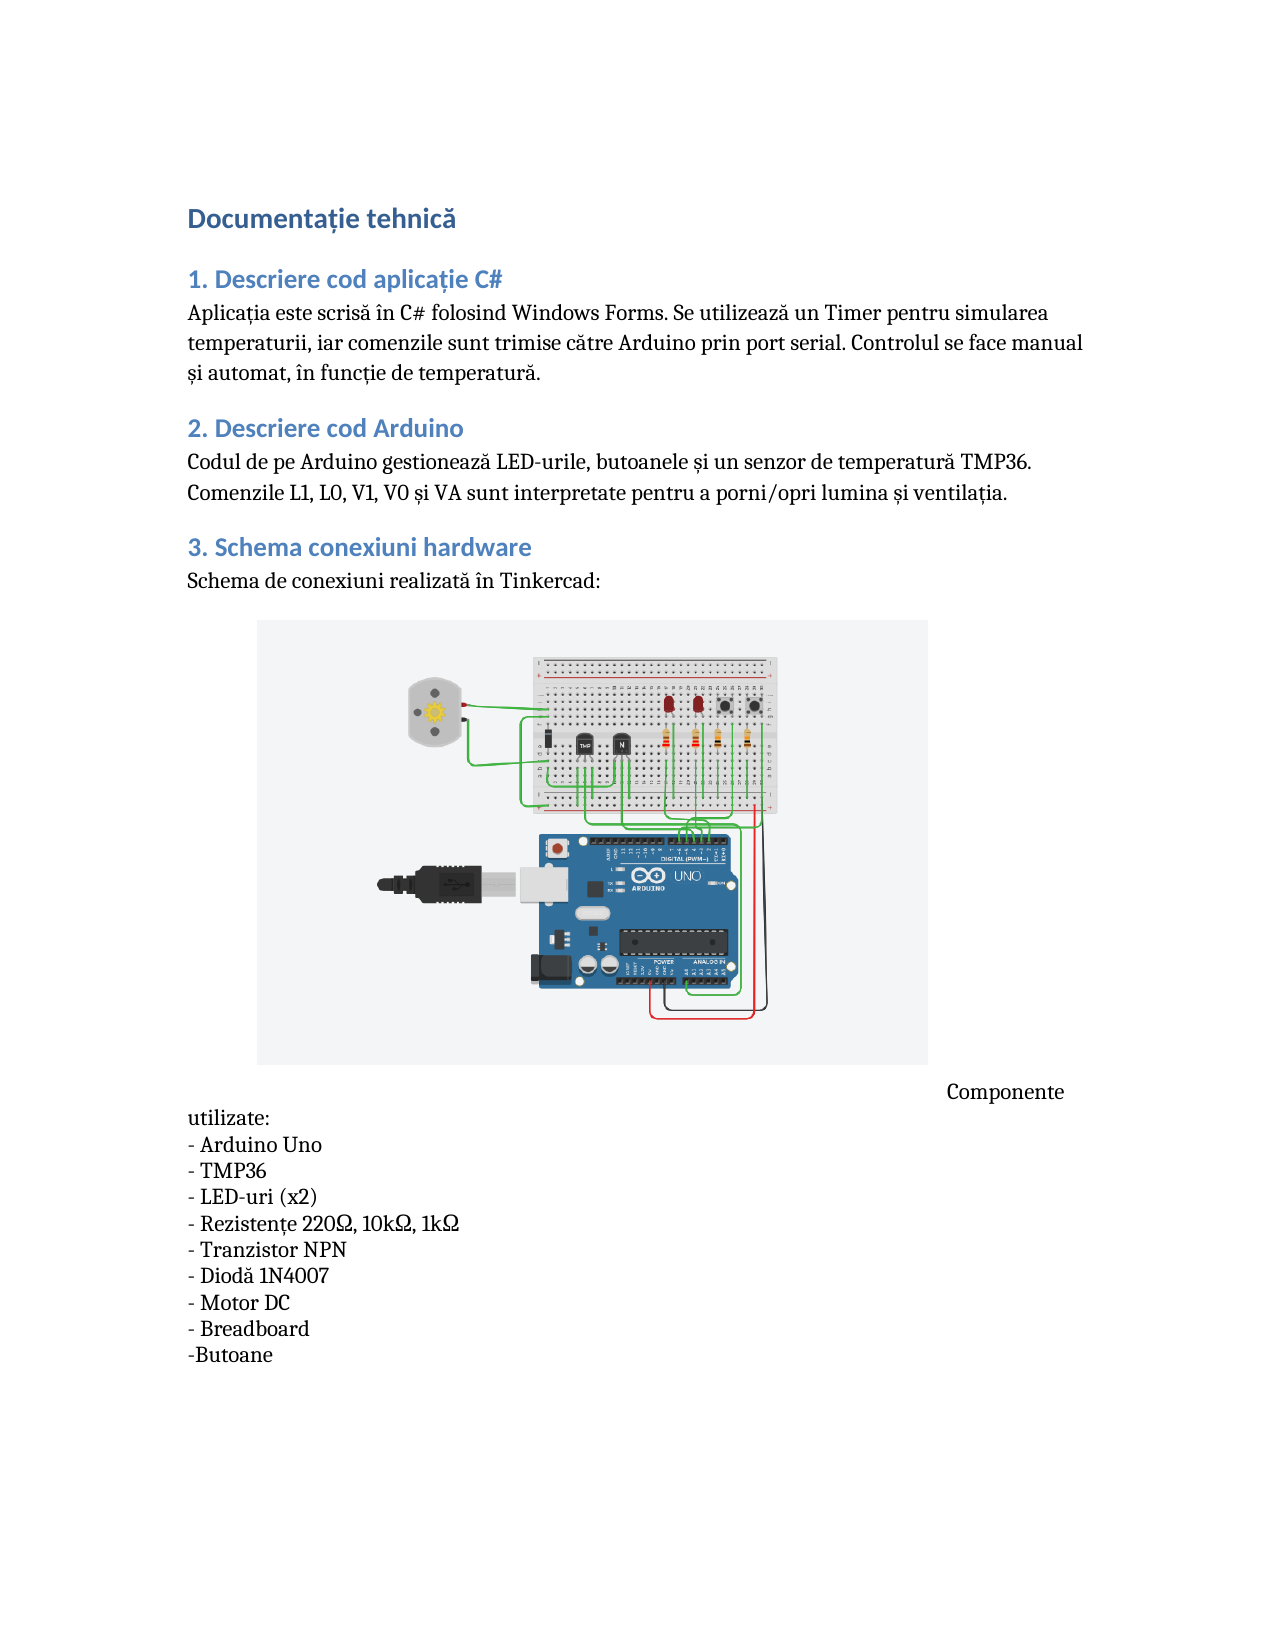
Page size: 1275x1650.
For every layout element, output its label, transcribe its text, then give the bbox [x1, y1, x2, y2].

text Componente utilizate: - Arduino Uno - TMP36 - LED-uri (x2) - Rezistențe 220Ω, 10kΩ, 1kΩ - Tranzistor NPN - Diodă 1N4007 - Motor DC - Breadboard [187, 1079, 1087, 1342]
subtitle 1. Descriere cod aplicație C# [187, 262, 1087, 295]
text -Butoane [187, 1342, 1087, 1368]
subtitle 3. Schema conexiuni hardware [187, 530, 1087, 563]
text Schema de conexiuni realizată în Tinkercad: [187, 568, 1087, 594]
subtitle 2. Descriere cod Arduino [187, 411, 1087, 444]
picture [256, 620, 928, 1065]
subtitle Documentație tehnică [187, 200, 1087, 236]
text Aplicația este scrisă în C# folosind Windows Forms. Se utilizează un Timer pentru simularea temperaturii, iar comenzile sunt trimise către Arduino prin port serial. Controlul se face manual și automat, în funcție de temperatură. [187, 300, 1087, 386]
text Codul de pe Arduino gestionează LED-urile, butoanele și un senzor de temperatură TMP36. Comenzile L1, L0, V1, V0 și VA sunt interpretate pentru a porni/opri lumina și ventilația. [187, 449, 1087, 506]
